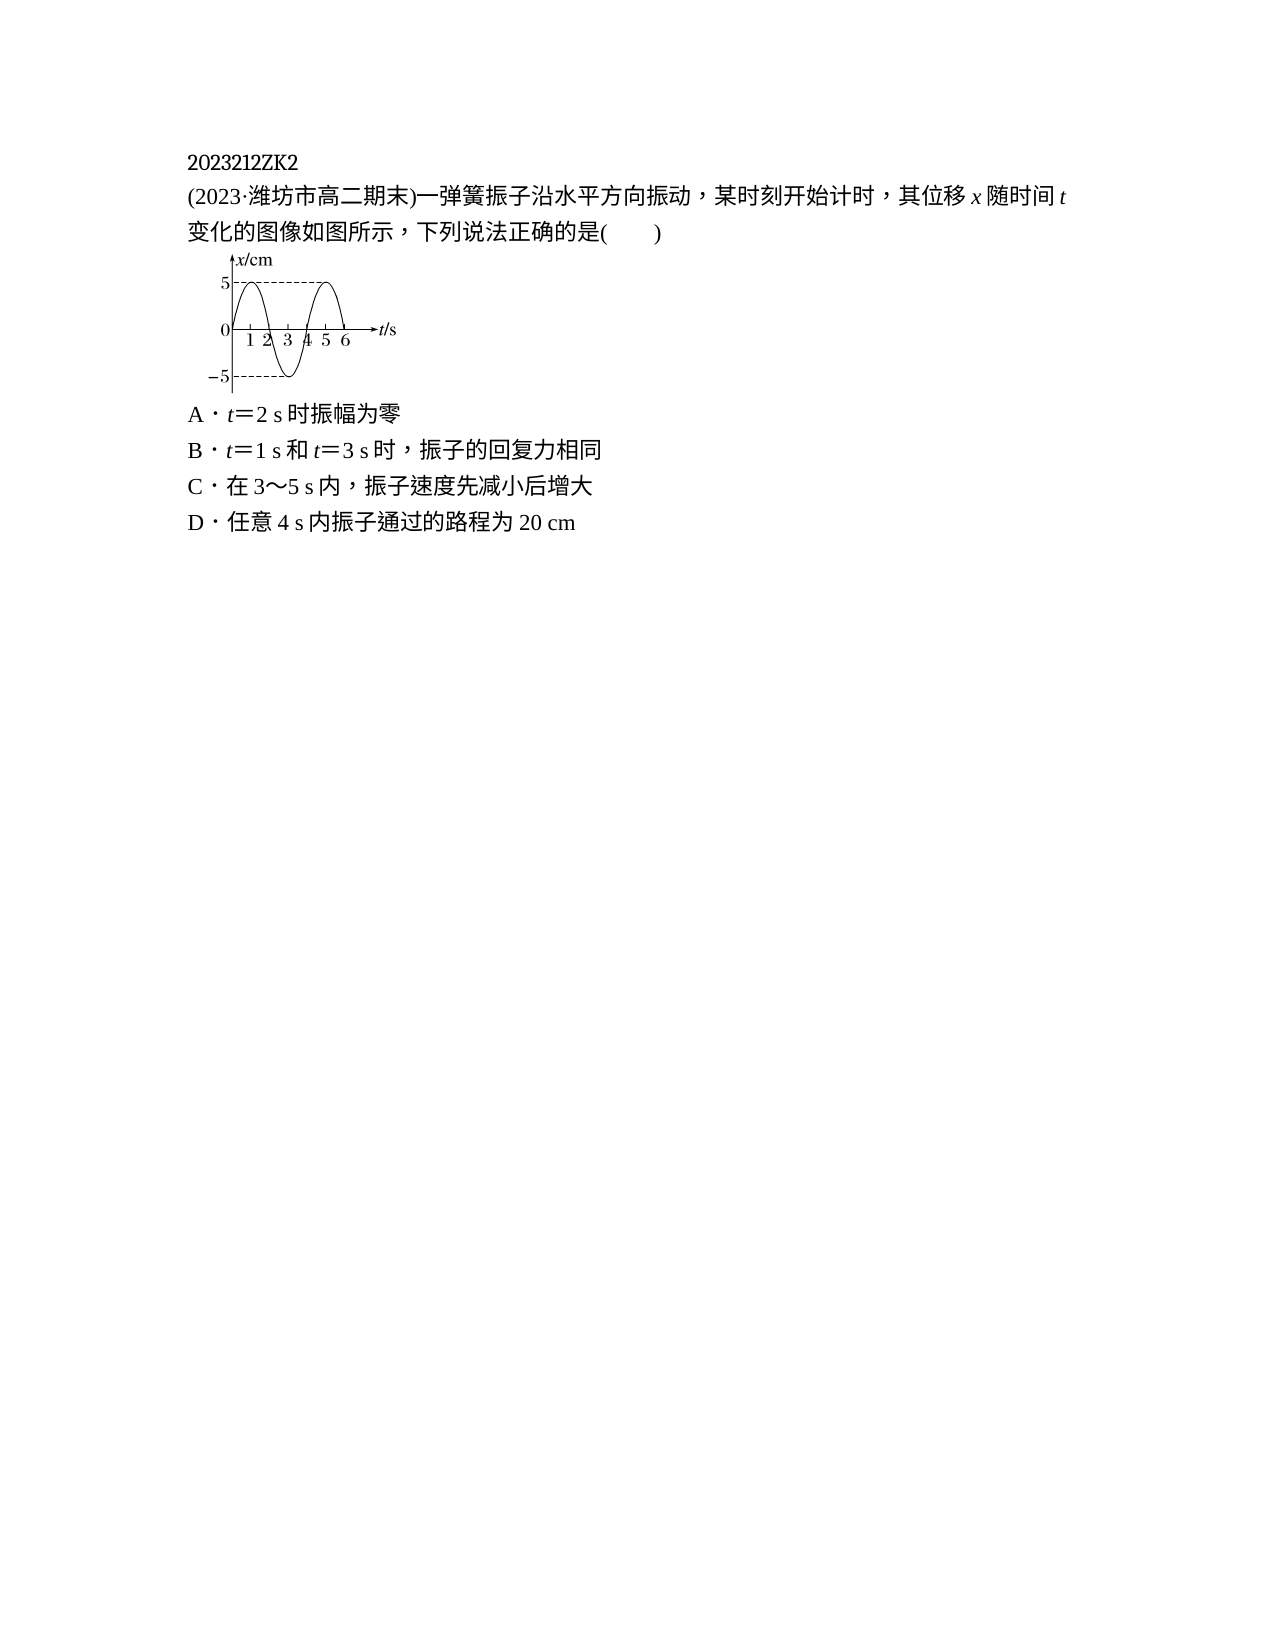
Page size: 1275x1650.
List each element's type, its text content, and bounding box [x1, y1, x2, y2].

picture [206, 252, 401, 395]
text D．任意4 s内振子通过的路程为20 cm [187, 506, 1087, 537]
text A．t＝2 s时振幅为零 [187, 398, 1087, 430]
text 2023212ZK2 [187, 150, 1087, 176]
text C．在3～5 s内，振子速度先减小后增大 [187, 470, 1087, 502]
text B．t＝1 s和t＝3 s时，振子的回复力相同 [187, 434, 1087, 466]
text (2023·潍坊市高二期末)一弹簧振子沿水平方向振动，某时刻开始计时，其位移x随时间t变化的图像如图所示，下列说法正确的是( ) [187, 180, 1087, 247]
